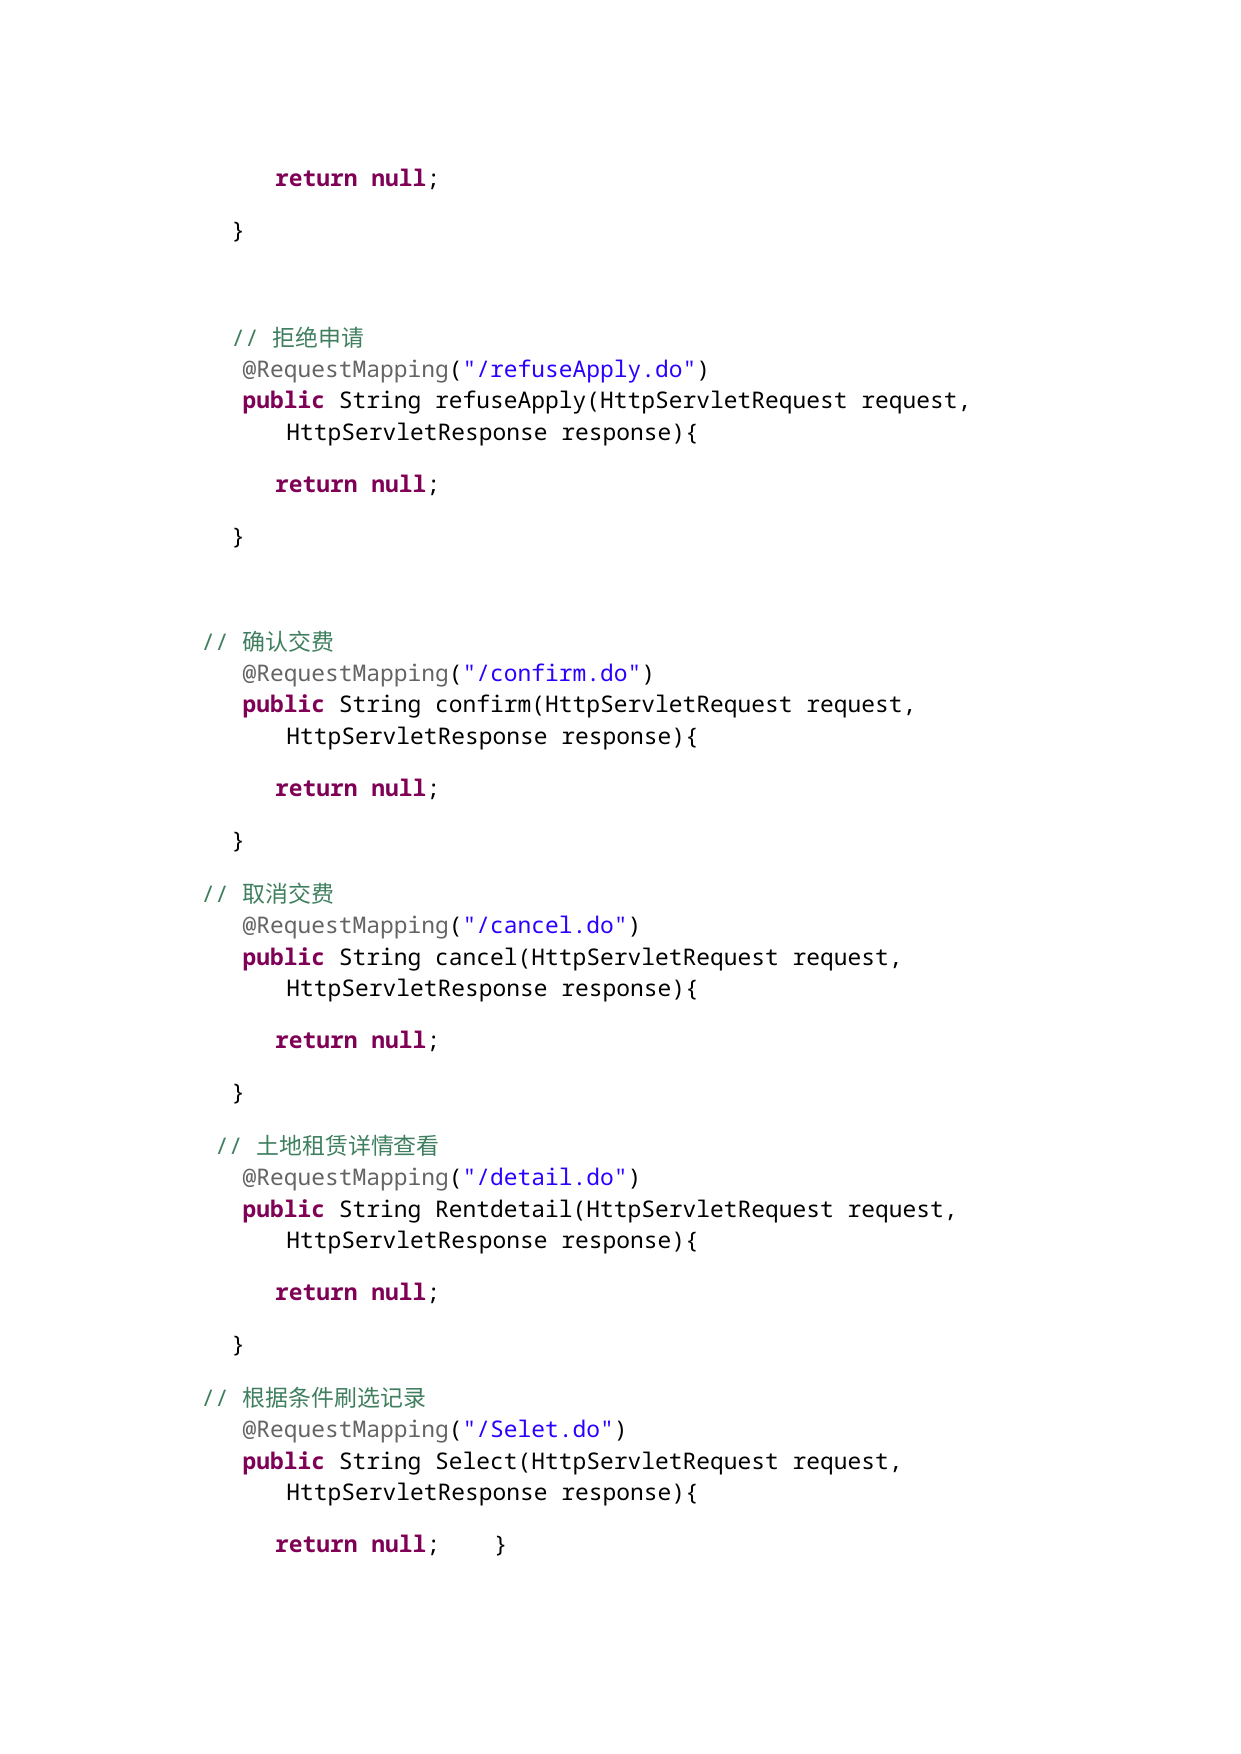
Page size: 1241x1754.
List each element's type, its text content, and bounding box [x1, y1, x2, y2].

text return null; [187, 1276, 1053, 1307]
text @RequestMapping("/Selet.do") [187, 1413, 1053, 1444]
text HttpServletResponse response){ [187, 1476, 1053, 1507]
text } [187, 519, 1053, 551]
text HttpServletResponse response){ [187, 972, 1053, 1003]
text return null; [187, 1024, 1053, 1055]
text HttpServletResponse response){ [187, 415, 1053, 447]
text return null; [187, 467, 1053, 499]
text public String refuseApply(HttpServletRequest request, [187, 384, 1053, 415]
text return null; [187, 772, 1053, 803]
text public String Rentdetail(HttpServletRequest request, [187, 1192, 1053, 1224]
text return null; } [187, 1528, 1053, 1559]
text } [187, 1076, 1053, 1107]
text @RequestMapping("/confirm.do") [187, 657, 1053, 688]
text HttpServletResponse response){ [187, 1224, 1053, 1255]
text public String confirm(HttpServletRequest request, [187, 688, 1053, 719]
text // 确认交费 [187, 624, 1053, 657]
text // 土地租赁详情查看 [187, 1128, 1053, 1161]
text // 拒绝申请 [187, 319, 1053, 353]
text @RequestMapping("/detail.do") [187, 1161, 1053, 1192]
text } [187, 214, 1053, 245]
text HttpServletResponse response){ [187, 719, 1053, 751]
text return null; [187, 162, 1053, 193]
text } [187, 1328, 1053, 1359]
text // 取消交费 [187, 876, 1053, 909]
text } [187, 824, 1053, 855]
text public String cancel(HttpServletRequest request, [187, 940, 1053, 972]
text @RequestMapping("/cancel.do") [187, 909, 1053, 940]
text @RequestMapping("/refuseApply.do") [187, 353, 1053, 384]
text public String Select(HttpServletRequest request, [187, 1444, 1053, 1476]
text // 根据条件刷选记录 [187, 1380, 1053, 1413]
